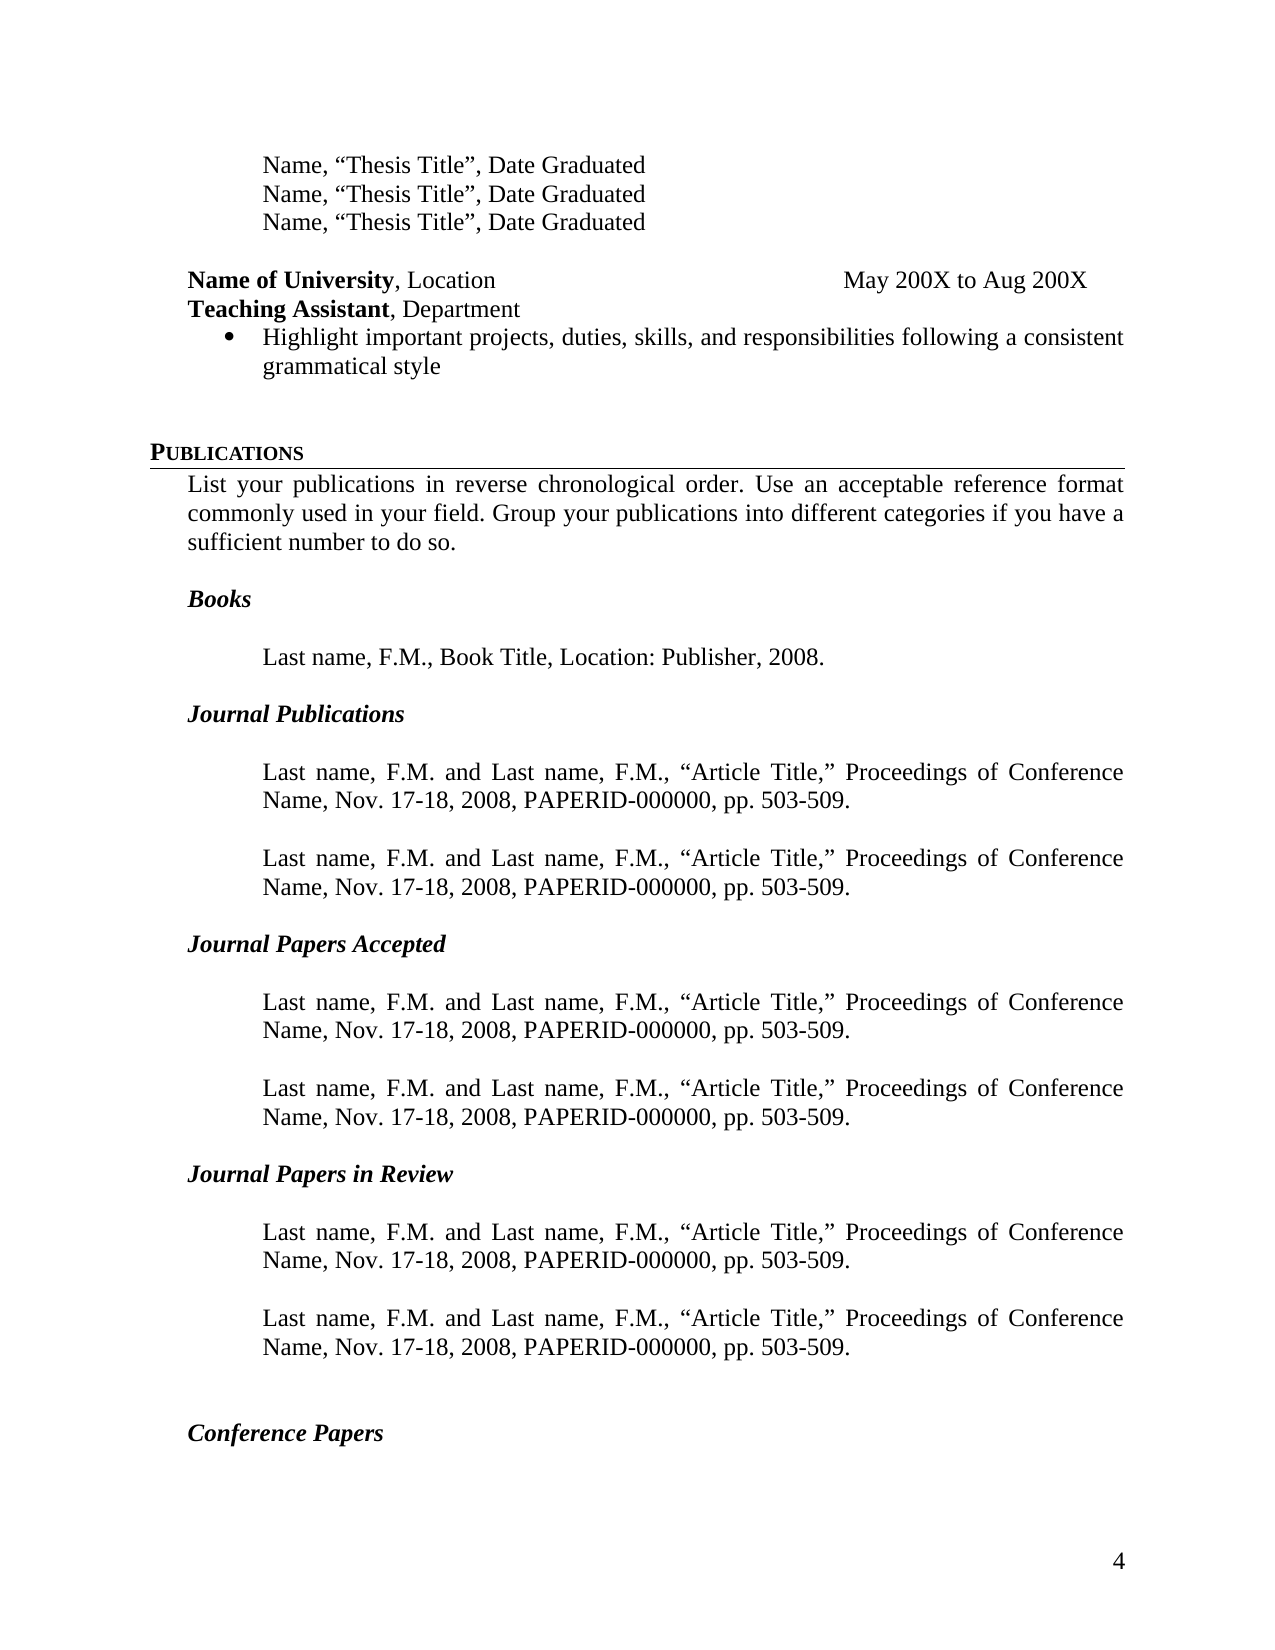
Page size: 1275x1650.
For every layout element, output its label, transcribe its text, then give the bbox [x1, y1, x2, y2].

text Last name, F.M. and Last name, F.M., “Article Title,” Proceedings of Conference Name, Nov. 17-18, 2008, PAPERID-000000, pp. 503-509. [262, 843, 1125, 901]
text Name, “Thesis Title”, Date Graduated [187, 179, 1125, 207]
text Last name, F.M. and Last name, F.M., “Article Title,” Proceedings of Conference Name, Nov. 17-18, 2008, PAPERID-000000, pp. 503-509. [262, 987, 1125, 1044]
subtitle Journal Papers in Review [187, 1159, 1125, 1188]
text Teaching Assistant, Department [187, 294, 1125, 322]
text Name, “Thesis Title”, Date Graduated [187, 207, 1125, 236]
text List your publications in reverse chronological order. Use an acceptable reference format commonly used in your field. Group your publications into different categories if you have a sufficient number to do so. [187, 469, 1125, 556]
subtitle Journal Papers Accepted [187, 929, 1125, 958]
list Highlight important projects, duties, skills, and responsibilities following a consistent grammatical style [225, 322, 1125, 380]
text Name of University, Location May 200X to Aug 200X [187, 265, 1125, 294]
text Last name, F.M. and Last name, F.M., “Article Title,” Proceedings of Conference Name, Nov. 17-18, 2008, PAPERID-000000, pp. 503-509. [262, 757, 1125, 814]
text Name, “Thesis Title”, Date Graduated [187, 150, 1125, 179]
text Last name, F.M. and Last name, F.M., “Article Title,” Proceedings of Conference Name, Nov. 17-18, 2008, PAPERID-000000, pp. 503-509. [262, 1073, 1125, 1131]
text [262, 1303, 1125, 1361]
subtitle Conference Papers [187, 1418, 1125, 1447]
subtitle Publications [150, 437, 1125, 468]
subtitle Journal Publications [187, 699, 1125, 728]
subtitle Books [187, 584, 1125, 613]
text Last name, F.M., Book Title, Location: Publisher, 2008. [187, 642, 1125, 671]
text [262, 1217, 1125, 1274]
